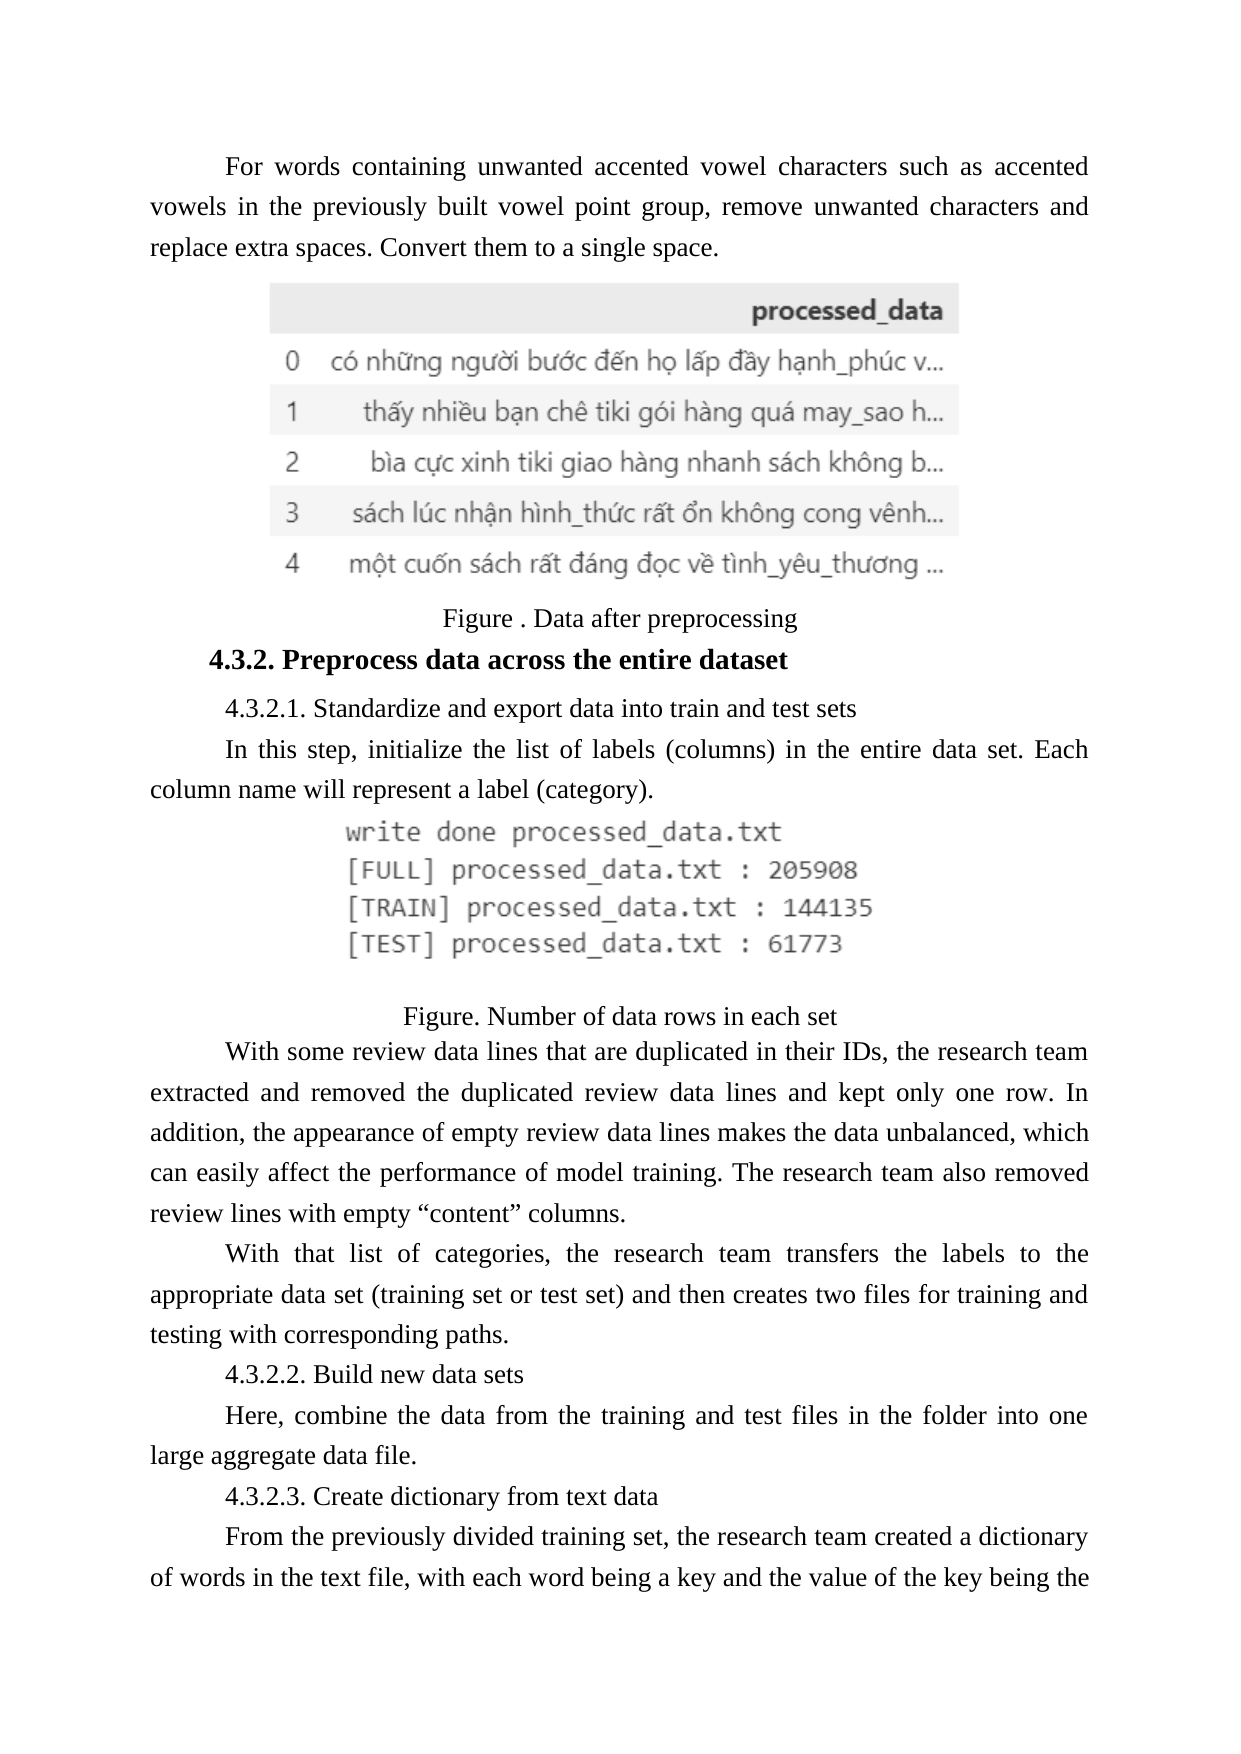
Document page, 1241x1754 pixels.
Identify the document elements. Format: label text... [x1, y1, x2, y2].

text 4.3.2.3. Create dictionary from text data [150, 1480, 1090, 1511]
picture [264, 271, 976, 593]
text With some review data lines that are duplicated in their IDs, the research team extracted and removed the duplicated review data lines and kept only one row. In addition, the appearance of empty review data lines makes the data unbalanced, which can easily affect the performance of model training. The research team also removed review lines with empty “content” columns. [150, 1035, 1090, 1228]
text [150, 1520, 1090, 1592]
picture [321, 813, 919, 995]
text Figure. Number of data rows in each set [150, 999, 1090, 1031]
text 4.3.2.2. Build new data sets [150, 1359, 1090, 1390]
text 4.3.2.1. Standardize and export data into train and test sets [150, 692, 1090, 724]
text Figure . Data after preprocessing [150, 602, 1090, 633]
text For words containing unwanted accented vowel characters such as accented vowels in the previously built vowel point group, remove unwanted characters and replace extra spaces. Convert them to a single space. [150, 150, 1090, 262]
text Here, combine the data from the training and test files in the folder into one large aggregate data file. [150, 1399, 1090, 1471]
text In this step, initialize the list of labels (columns) in the entire data set. Each column name will represent a label (category). [150, 733, 1090, 804]
subtitle 4.3.2. Preprocess data across the entire dataset [209, 642, 1090, 676]
text With that list of categories, the research team transfers the labels to the appropriate data set (training set or test set) and then creates two files for training and testing with corresponding paths. [150, 1237, 1090, 1349]
